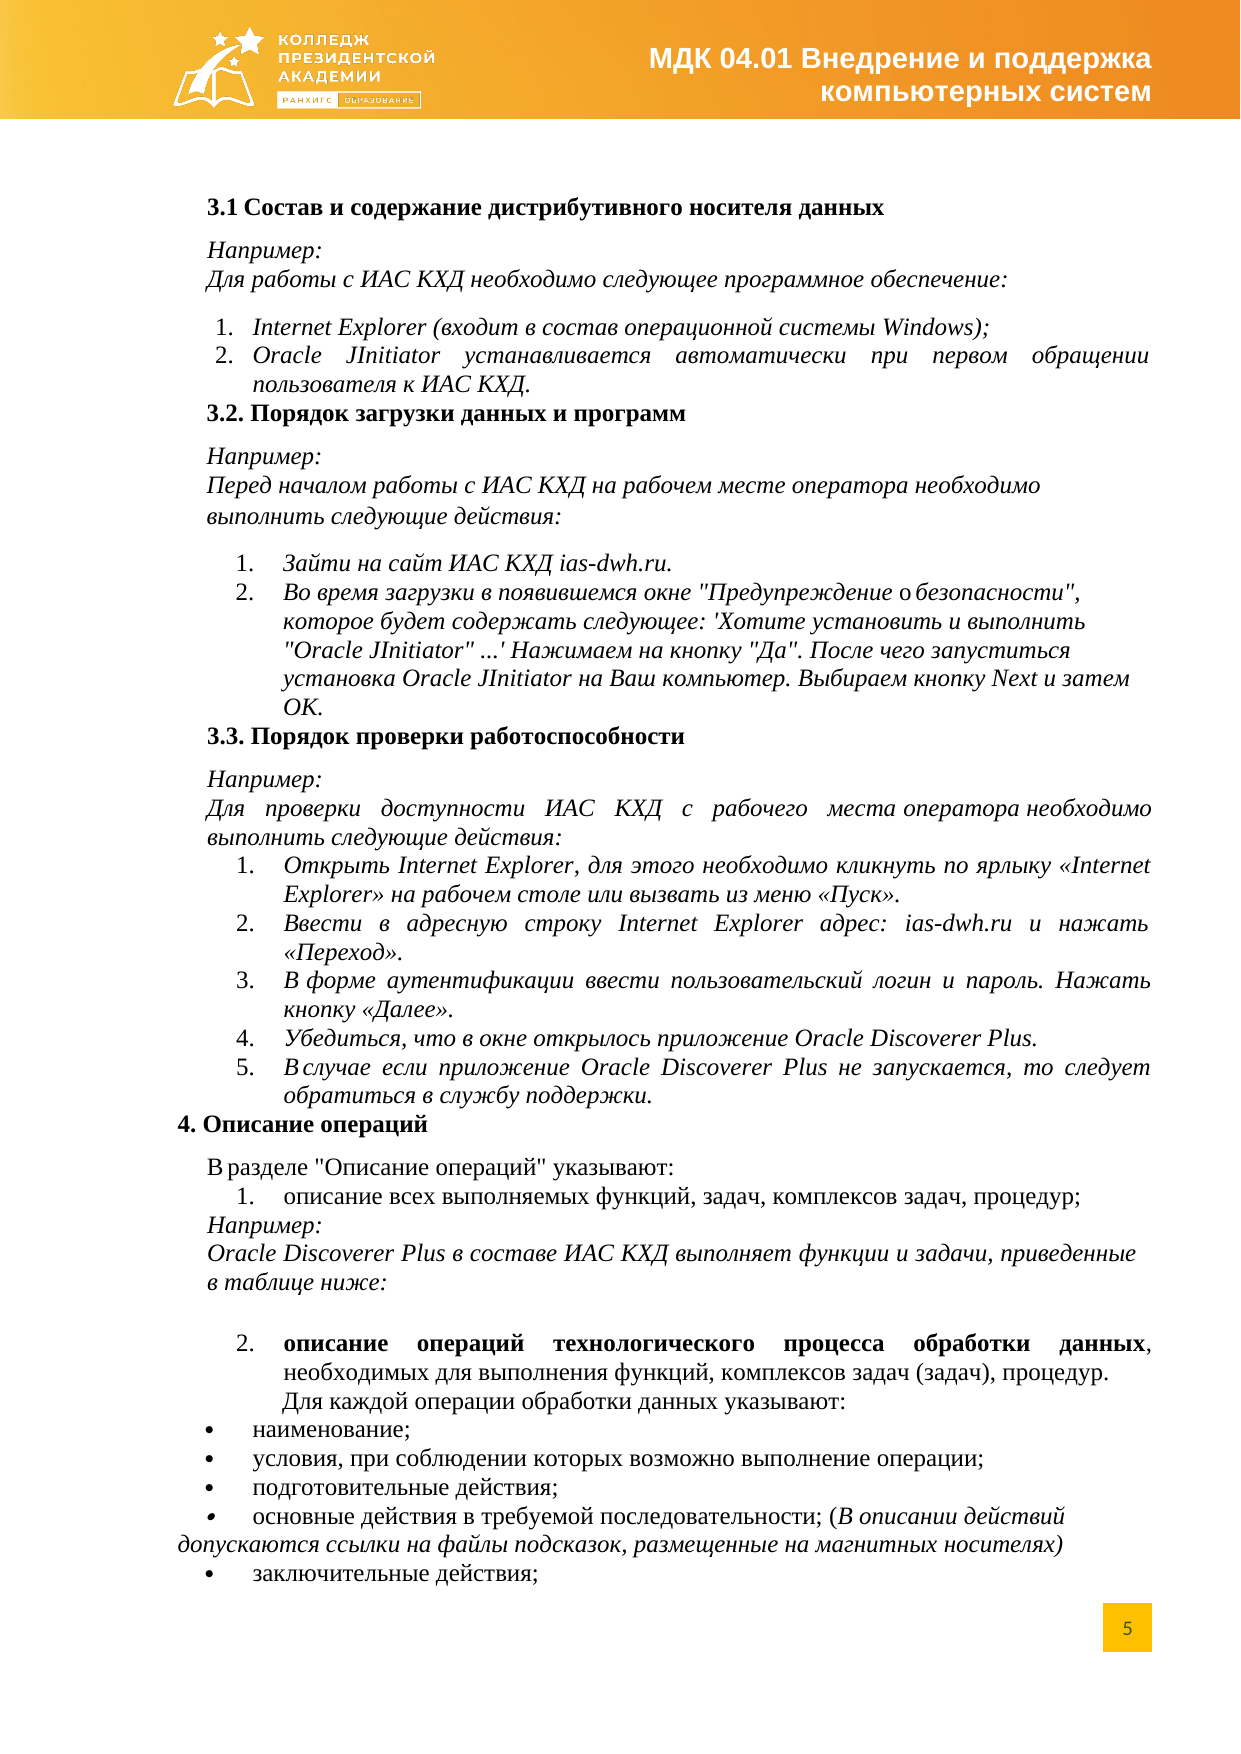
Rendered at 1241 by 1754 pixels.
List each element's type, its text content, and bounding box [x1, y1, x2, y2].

list наименование; [177, 1414, 1152, 1443]
list Зайти на сайт ИАС КХД ias-dwh.ru. [235, 548, 1152, 577]
text Для каждой операции обработки данных указывают: [207, 1386, 1152, 1414]
text Oracle Discoverer Plus в составе ИАС КХД выполняет функции и задачи, приведенные в таблице ниже: [207, 1238, 1137, 1296]
text Для работы с ИАС КХД необходимо следующее программное обеспечение: [207, 264, 1149, 293]
list подготовительные действия; [177, 1472, 1152, 1501]
list описание всех выполняемых функций, задач, комплексов задач, процедур; [236, 1181, 1149, 1210]
list В случае если приложение Oracle Discoverer Plus не запускается, то следует обратиться в службу поддержки. [236, 1052, 1152, 1109]
list Открыть Internet Explorer, для этого необходимо кликнуть по ярлыку «Internet Explorer» на рабочем столе или вызвать из меню «Пуск». [236, 850, 1152, 908]
text 3.2. Порядок загрузки данных и программ [206, 398, 1031, 427]
text 3.3. Порядок проверки работоспособности [207, 721, 1152, 750]
list Internet Explorer (входит в состав операционной системы Windows); [215, 312, 1152, 340]
list Ввести в адресную строку Internet Explorer адрес: ias-dwh.ru и нажать «Переход». [236, 908, 1149, 965]
text Например: [207, 764, 1152, 793]
list В форме аутентификации ввести пользовательский логин и пароль. Нажать кнопку «Далее». [236, 965, 1152, 1023]
text 4. Описание операций [177, 1109, 1152, 1138]
text Например: [207, 1210, 1152, 1238]
text Например: [206, 441, 1031, 470]
list Oracle JInitiator устанавливается автоматически при первом обращении пользователя к ИАС КХД. [215, 340, 1149, 398]
list заключительные действия; [177, 1558, 1152, 1587]
picture [0, 0, 1241, 119]
list описание операций технологического процесса обработки данных, необходимых для выполнения функций, комплексов задач (задач), процедур. [236, 1328, 1152, 1386]
text 3.1 Состав и содержание дистрибутивного носителя данных [207, 192, 1124, 221]
text Например: [207, 235, 1152, 264]
text Для проверки доступности ИАС КХД с рабочего места оператора необходимо выполнить следующие действия: [207, 793, 1152, 850]
list Во время загрузки в появившемся окне "Предупреждение о безопасности", которое будет содержать следующее: 'Хотите установить и выполнить "Oracle JInitiator" ...' Нажимаем на кнопку "Да". После чего запуститься установка Oracle JInitiator на Ваш компьютер. Выбираем кнопку Next и затем OK. [235, 577, 1152, 721]
list основные действия в требуемой последовательности; (В описании действий допускаются ссылки на файлы подсказок, размещенные на магнитных носителях) [177, 1501, 1152, 1558]
text В разделе "Описание операций" указывают: [207, 1152, 1152, 1181]
list Убедиться, что в окне открылось приложение Oracle Discoverer Plus. [236, 1023, 1149, 1052]
list условия, при соблюдении которых возможно выполнение операции; [177, 1443, 1152, 1472]
text Перед началом работы с ИАС КХД на рабочем месте оператора необходимо выполнить следующие действия: [206, 470, 1149, 529]
